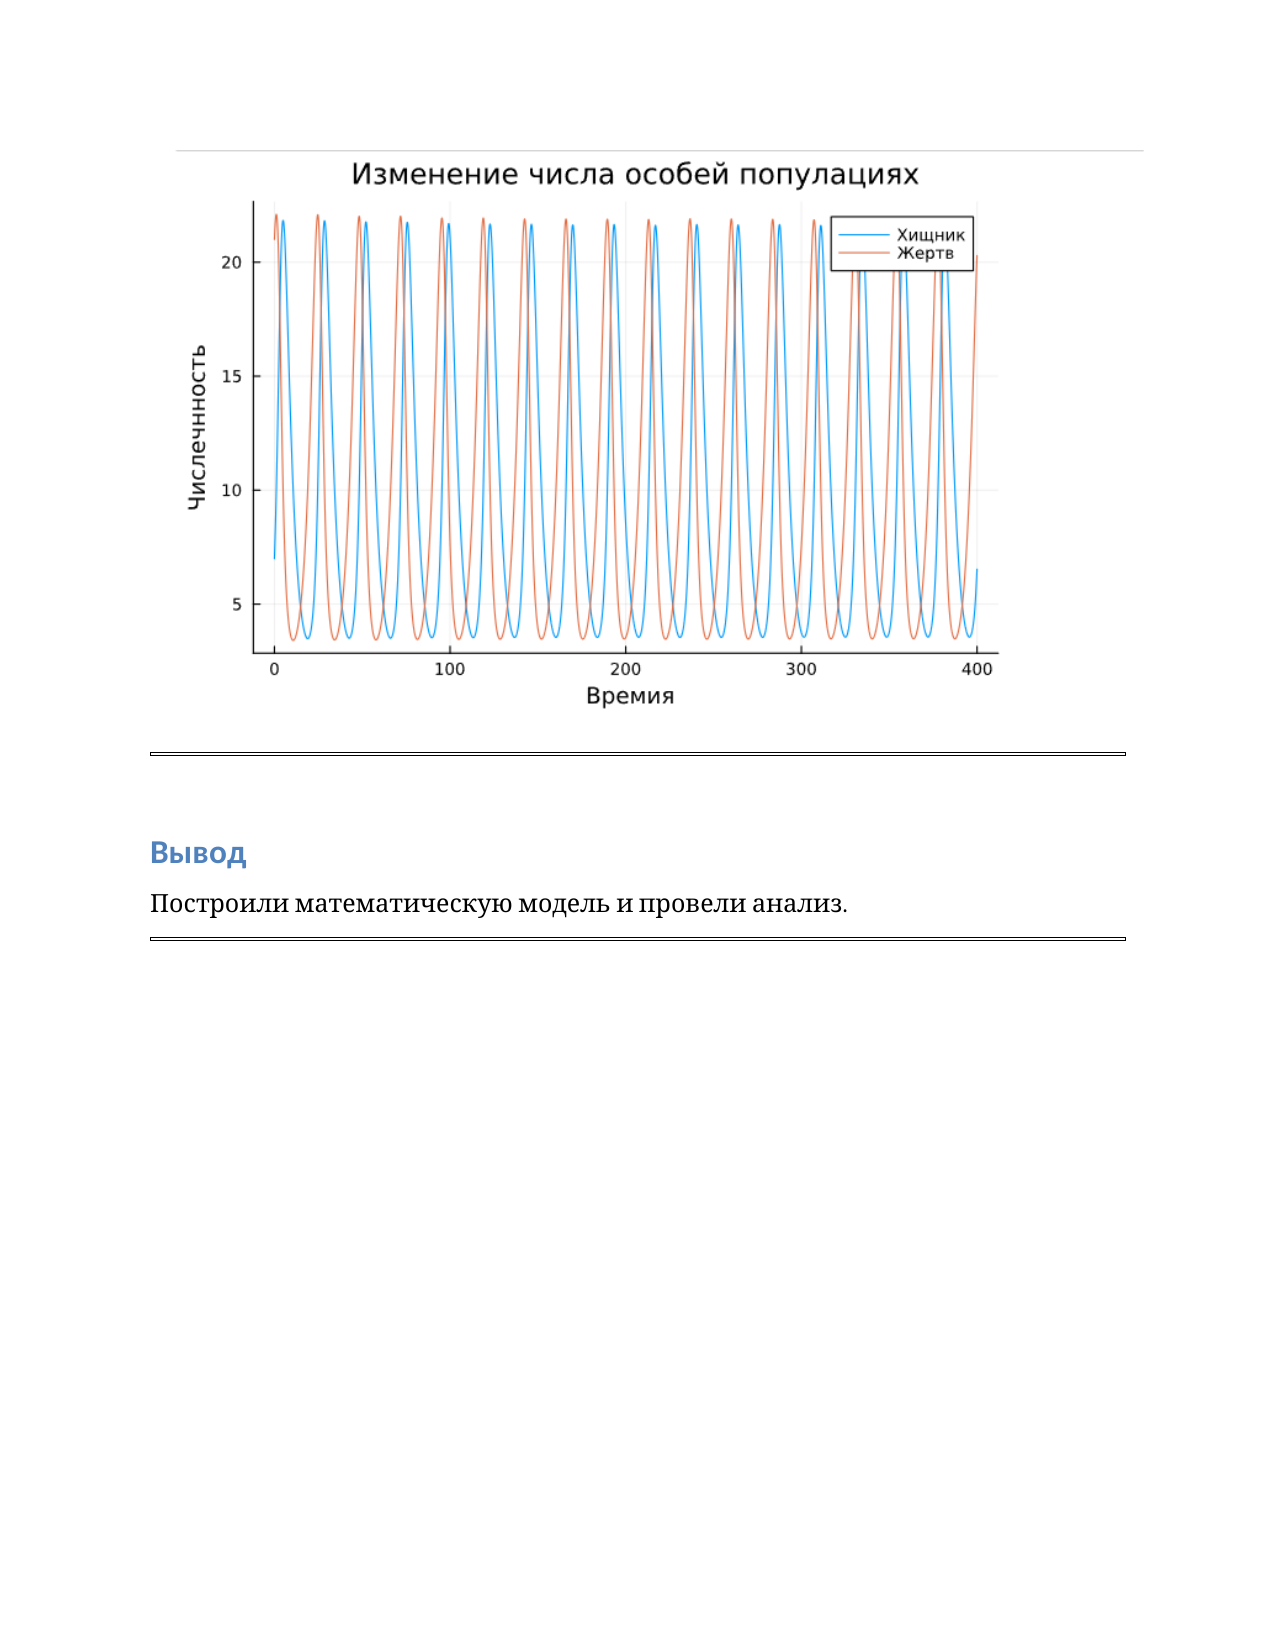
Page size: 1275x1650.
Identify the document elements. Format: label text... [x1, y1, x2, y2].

subtitle Вывод [150, 831, 1125, 872]
text Построили математическую модель и провели анализ. [150, 890, 1125, 919]
